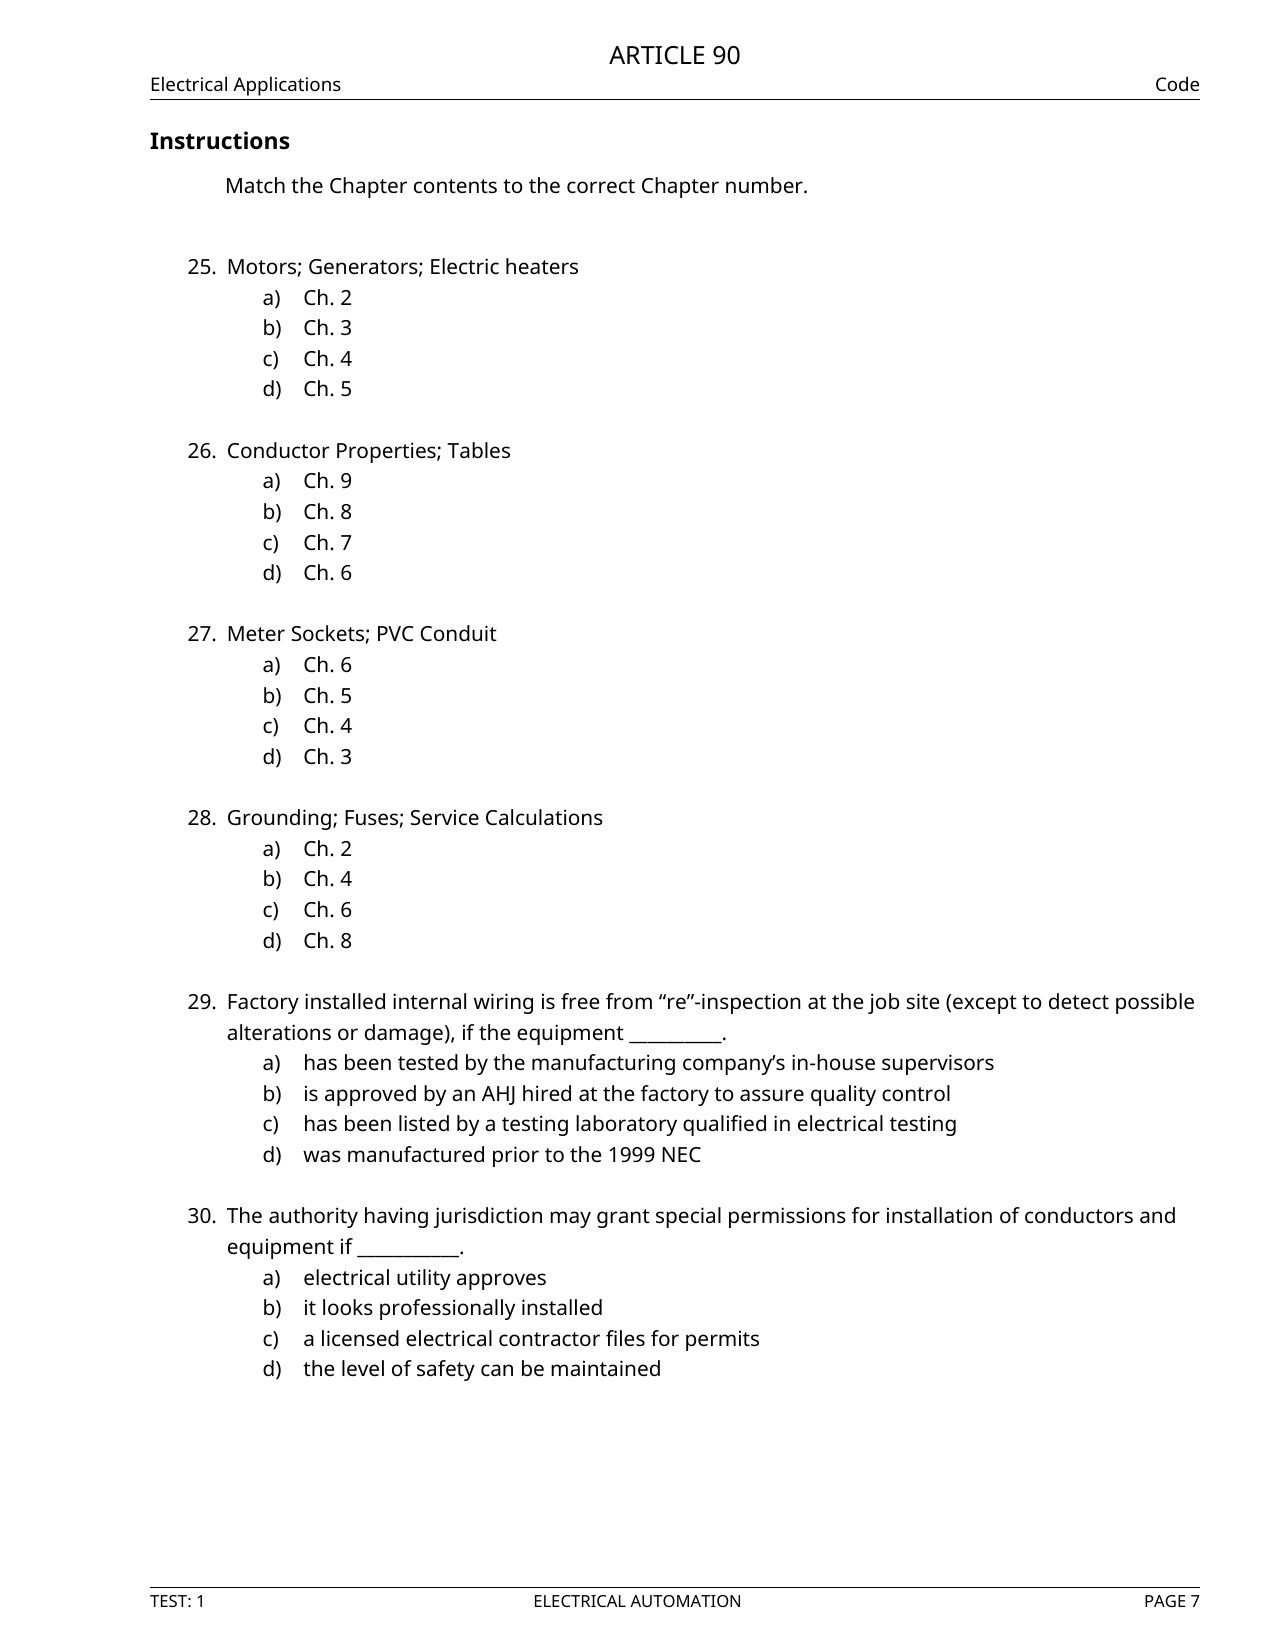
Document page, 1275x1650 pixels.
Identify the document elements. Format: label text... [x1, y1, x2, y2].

list Ch. 8 [262, 497, 1200, 526]
list Ch. 6 [262, 895, 1200, 924]
list has been listed by a testing laboratory qualified in electrical testing [262, 1109, 1200, 1138]
list Ch. 6 [262, 558, 1200, 587]
list Motors; Generators; Electric heaters [187, 252, 1200, 281]
list electrical utility approves [262, 1263, 1200, 1291]
list Ch. 9 [262, 466, 1200, 495]
list Conductor Properties; Tables [187, 436, 1200, 464]
list it looks professionally installed [262, 1293, 1200, 1322]
list Ch. 5 [262, 681, 1200, 709]
list Ch. 4 [262, 711, 1200, 740]
list Ch. 2 [262, 834, 1200, 862]
text Instructions [150, 125, 1200, 156]
list the level of safety can be maintained [262, 1354, 1200, 1383]
list Ch. 6 [262, 650, 1200, 679]
list Ch. 4 [262, 864, 1200, 893]
text Match the Chapter contents to the correct Chapter number. [225, 171, 1200, 200]
list Grounding; Fuses; Service Calculations [187, 803, 1200, 832]
list Ch. 3 [262, 742, 1200, 771]
list Ch. 8 [262, 926, 1200, 954]
list Meter Sockets; PVC Conduit [187, 619, 1200, 648]
list a licensed electrical contractor files for permits [262, 1324, 1200, 1352]
list Ch. 5 [262, 374, 1200, 403]
list was manufactured prior to the 1999 NEC [262, 1140, 1200, 1169]
list Ch. 4 [262, 344, 1200, 372]
list is approved by an AHJ hired at the factory to assure quality control [262, 1079, 1200, 1107]
list Ch. 3 [262, 313, 1200, 342]
list Factory installed internal wiring is free from “re”-inspection at the job site (except to detect possible alterations or damage), if the equipment __________. [187, 987, 1200, 1046]
list Ch. 7 [262, 528, 1200, 556]
list The authority having jurisdiction may grant special permissions for installation of conductors and equipment if ___________. [187, 1201, 1200, 1261]
list has been tested by the manufacturing company’s in-house supervisors [262, 1048, 1200, 1077]
list Ch. 2 [262, 283, 1200, 311]
